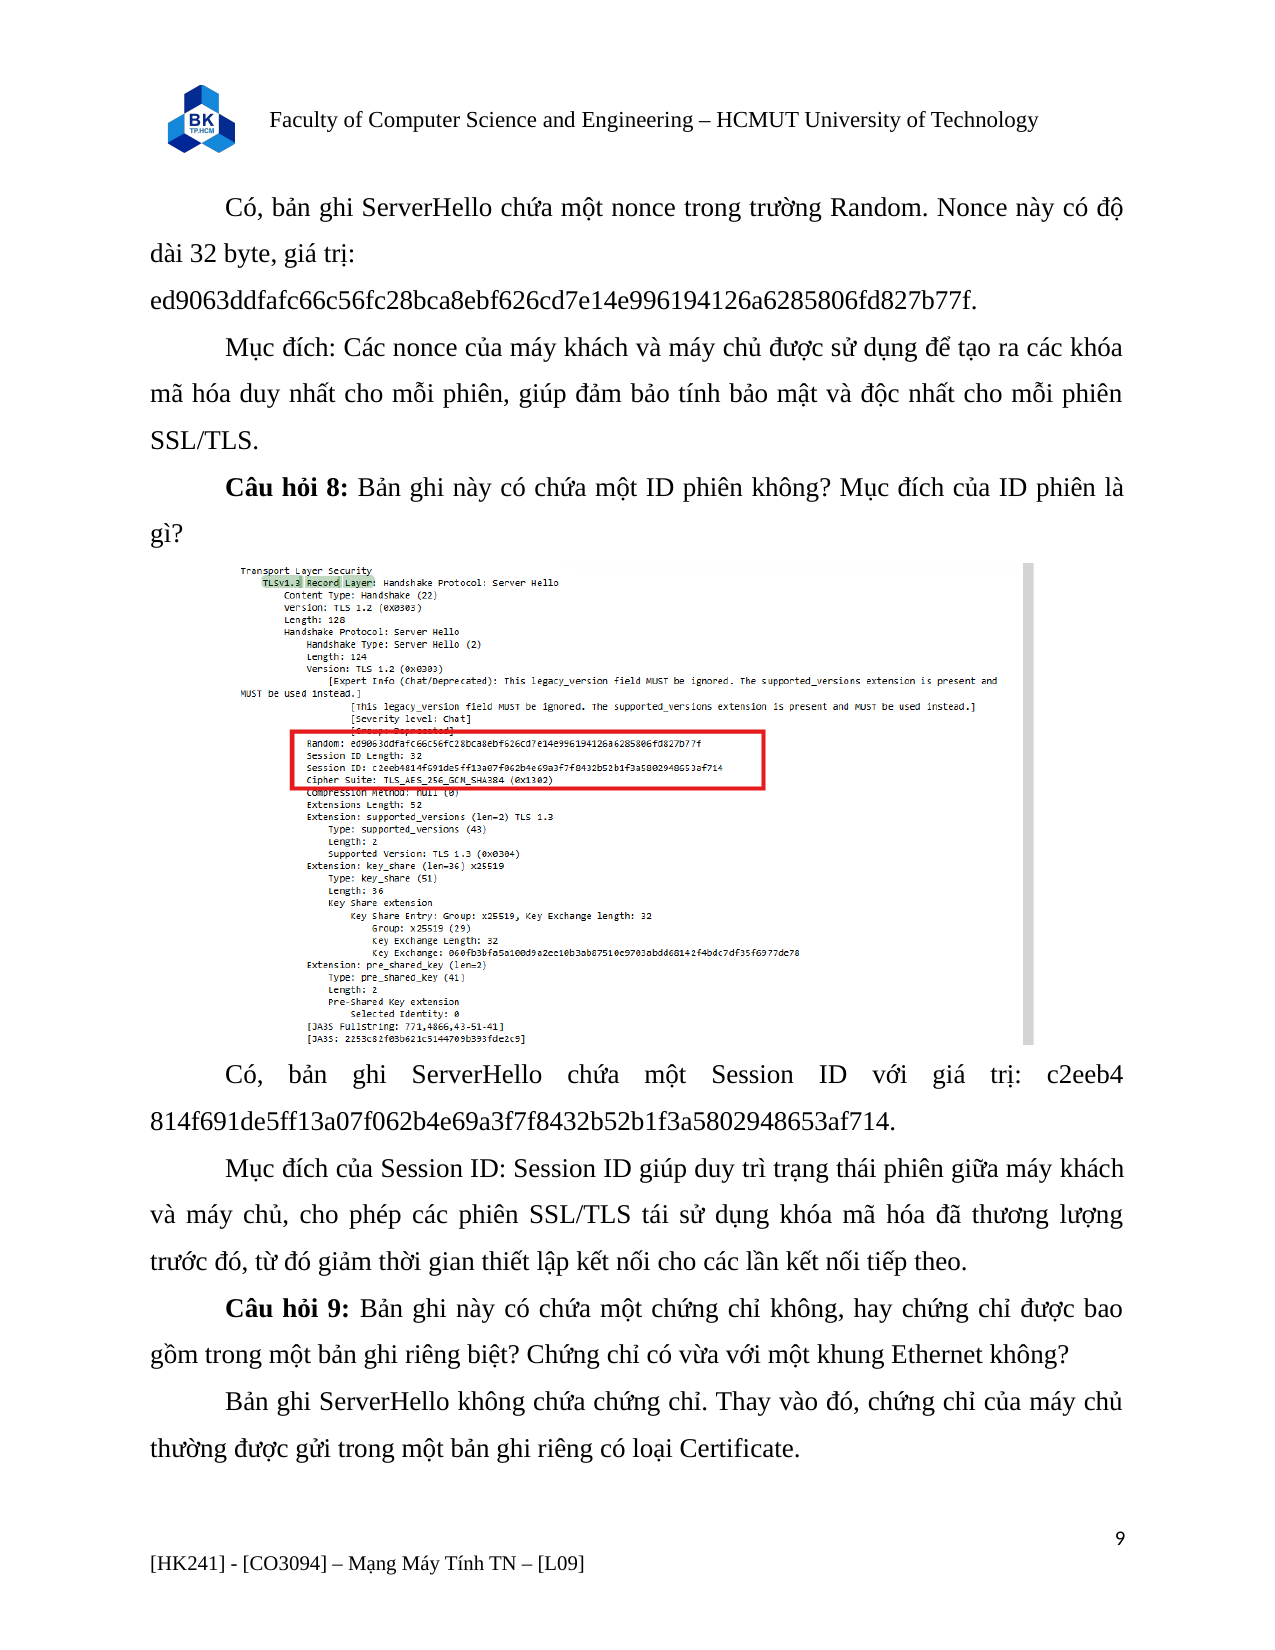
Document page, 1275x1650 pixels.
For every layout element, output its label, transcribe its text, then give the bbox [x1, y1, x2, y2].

text Mục đích: Các nonce của máy khách và máy chủ được sử dụng để tạo ra các khóa mã hóa duy nhất cho mỗi phiên, giúp đảm bảo tính bảo mật và độc nhất cho mỗi phiên SSL/TLS. [150, 331, 1125, 455]
text ed9063ddfafc66c56fc28bca8ebf626cd7e14e996194126a6285806fd827b77f. [150, 284, 1125, 315]
text Câu hỏi 8: Bản ghi này có chứa một ID phiên không? Mục đích của ID phiên là gì? [150, 471, 1125, 548]
picture [167, 85, 235, 153]
text Có, bản ghi ServerHello chứa một Session ID với giá trị: c2eeb4 814f691de5ff13a07f062b4e69a3f7f8432b52b1f3a5802948653af714. [150, 1058, 1125, 1136]
text Câu hỏi 9: Bản ghi này có chứa một chứng chỉ không, hay chứng chỉ được bao gồm trong một bản ghi riêng biệt? Chứng chỉ có vừa với một khung Ethernet không? [150, 1292, 1125, 1370]
picture [241, 563, 1034, 1045]
text Mục đích của Session ID: Session ID giúp duy trì trạng thái phiên giữa máy khách và máy chủ, cho phép các phiên SSL/TLS tái sử dụng khóa mã hóa đã thương lượng trước đó, từ đó giảm thời gian thiết lập kết nối cho các lần kết nối tiếp theo. [150, 1152, 1125, 1276]
text Có, bản ghi ServerHello chứa một nonce trong trường Random. Nonce này có độ dài 32 byte, giá trị: [150, 191, 1125, 268]
text Bản ghi ServerHello không chứa chứng chỉ. Thay vào đó, chứng chỉ của máy chủ thường được gửi trong một bản ghi riêng có loại Certificate. [150, 1385, 1125, 1463]
